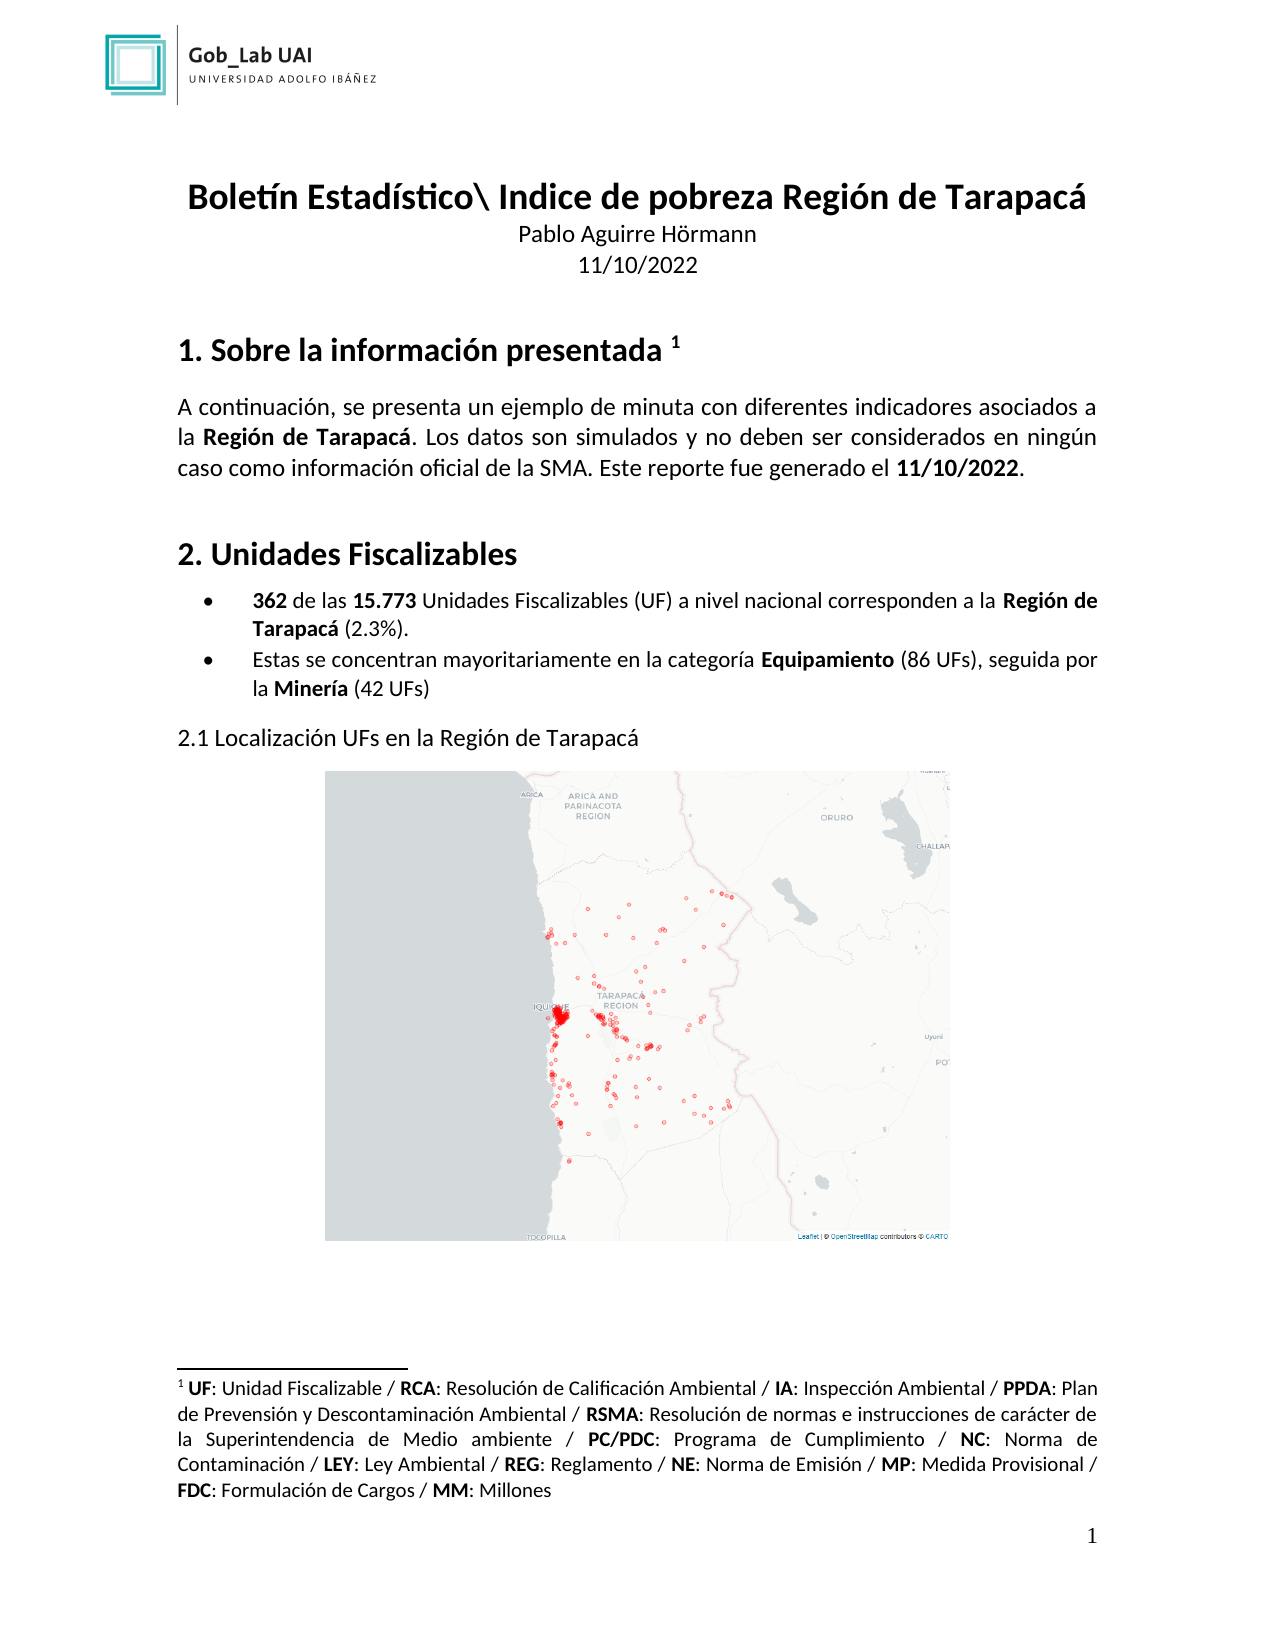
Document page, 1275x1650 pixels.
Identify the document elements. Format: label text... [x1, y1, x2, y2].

picture [102, 22, 379, 107]
subtitle 1. Sobre la información presentada [177, 329, 1098, 370]
text Pablo Aguirre Hörmann [177, 218, 1098, 249]
title Boletín Estadístico\ Indice de pobreza Región de Tarapacá [177, 173, 1098, 218]
text 11/10/2022 [177, 249, 1098, 279]
subtitle A continuación, se presenta un ejemplo de minuta con diferentes indicadores asociados a la Región de Tarapacá. Los datos son simulados y no deben ser considerados en ningún caso como información oficial de la SMA. Este reporte fue generado el 11/10/2022. [177, 391, 1098, 483]
subtitle 2. Unidades Fiscalizables [177, 533, 1098, 573]
list Estas se concentran mayoritariamente en la categoría Equipamiento (86 UFs), seguida por la Minería (42 UFs) [202, 646, 1098, 702]
subtitle 2.1 Localización UFs en la Región de Tarapacá [177, 722, 1098, 753]
list 362 de las 15.773 Unidades Fiscalizables (UF) a nivel nacional corresponden a la Región de Tarapacá (2.3%). [202, 586, 1098, 642]
picture [325, 771, 951, 1241]
